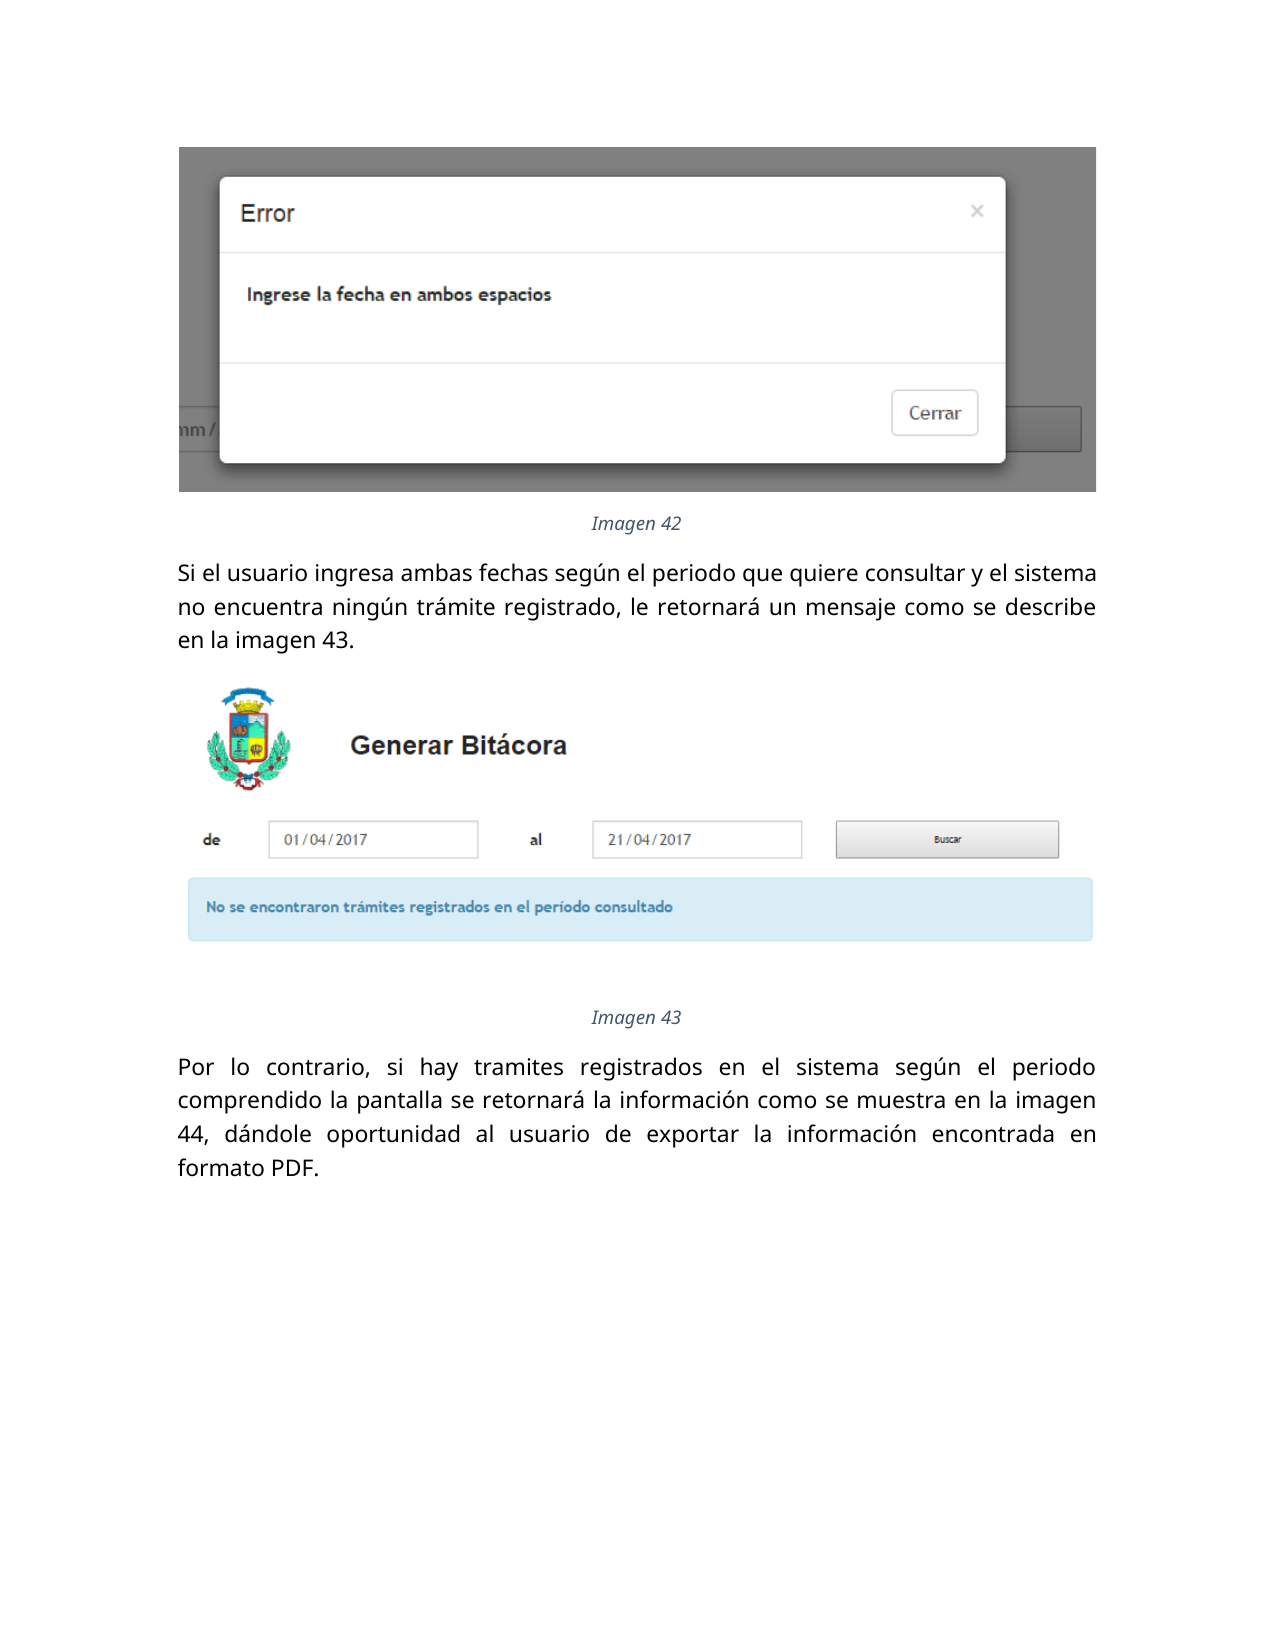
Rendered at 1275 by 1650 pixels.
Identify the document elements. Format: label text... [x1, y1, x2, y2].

text Si el usuario ingresa ambas fechas según el periodo que quiere consultar y el sistema no encuentra ningún trámite registrado, le retornará un mensaje como se describe en la imagen 43. [177, 557, 1098, 656]
text Imagen 42 [177, 511, 1098, 536]
text Por lo contrario, si hay tramites registrados en el sistema según el periodo comprendido la pantalla se retornará la información como se muestra en la imagen 44, dándole oportunidad al usuario de exportar la información encontrada en formato PDF. [177, 1050, 1098, 1183]
picture [177, 674, 1114, 985]
picture [179, 147, 1097, 492]
text Imagen 43 [177, 1004, 1098, 1029]
